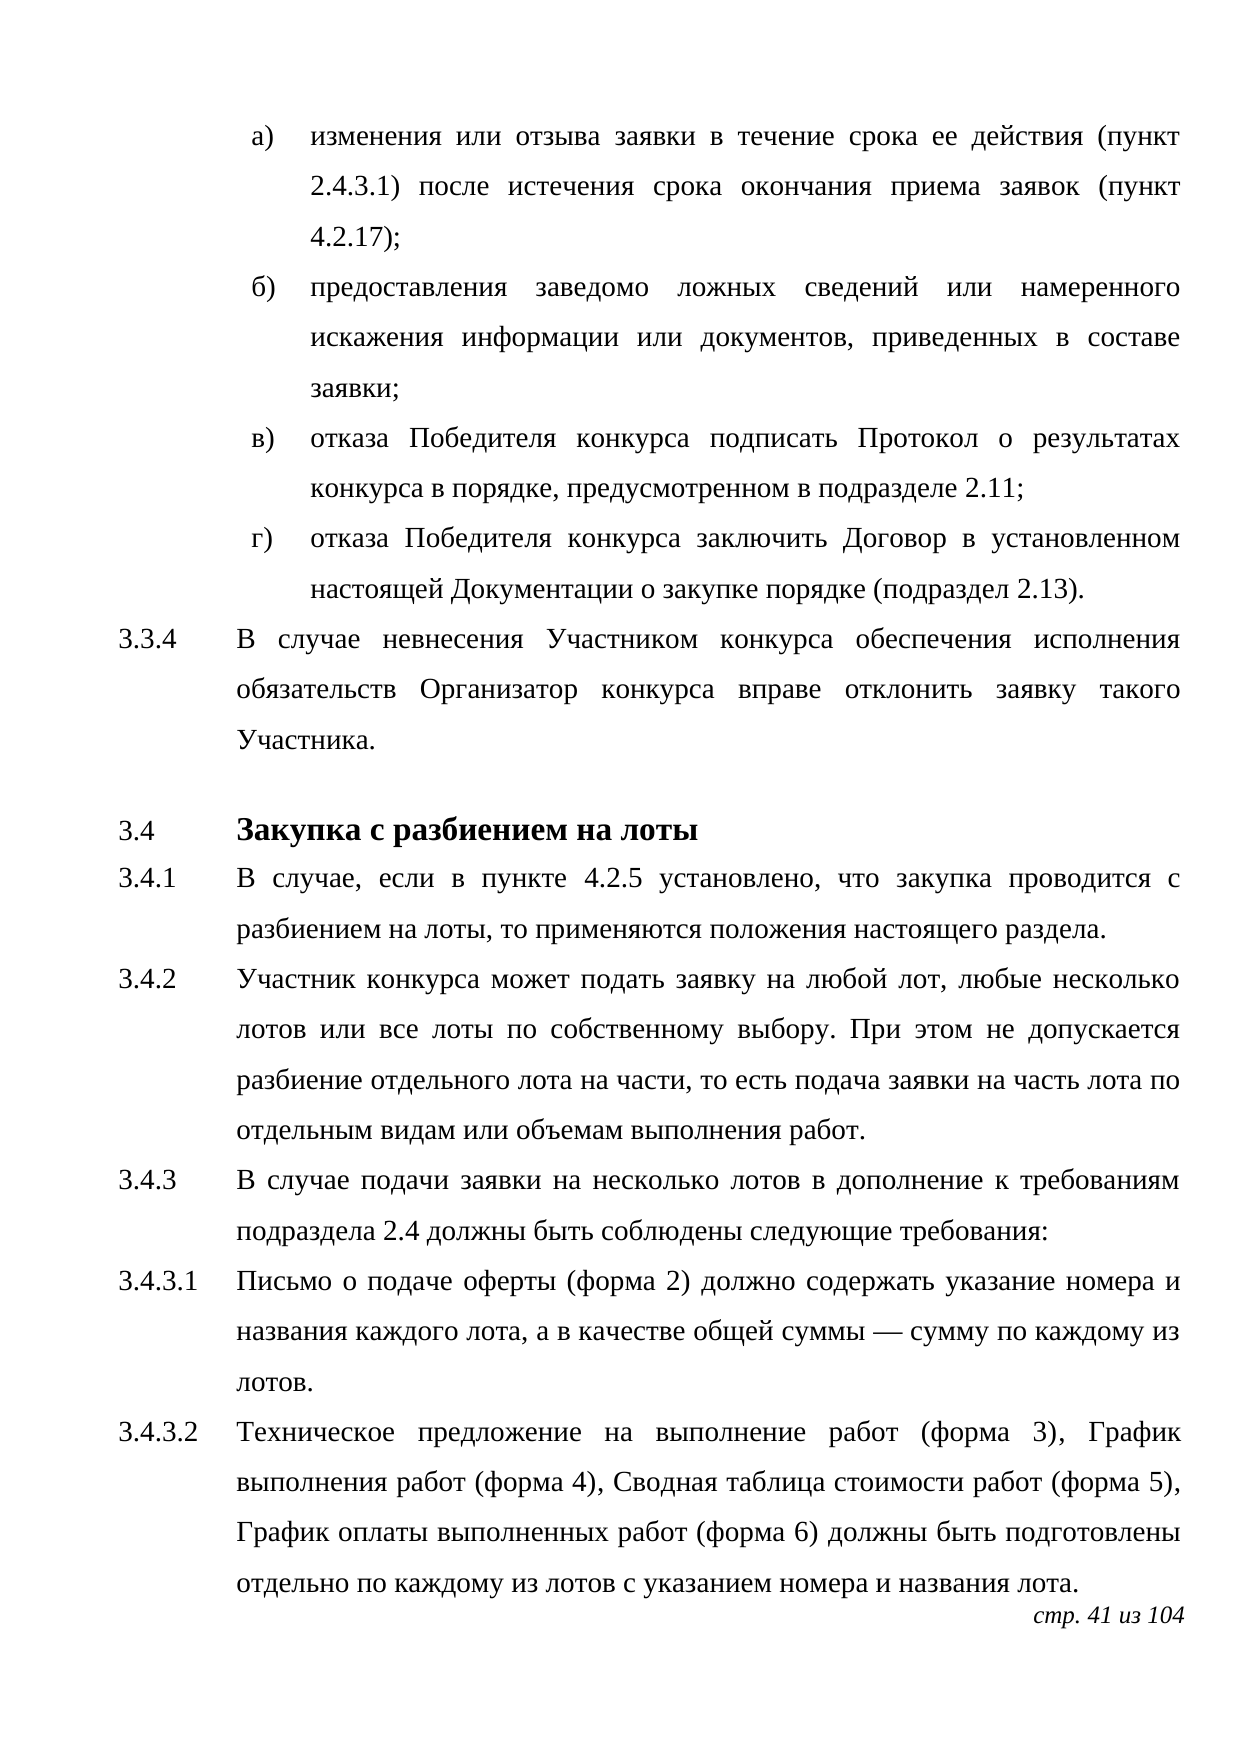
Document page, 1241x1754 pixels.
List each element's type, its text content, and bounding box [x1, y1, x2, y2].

list Письмо о подаче оферты (форма 2) должно содержать указание номера и названия каждого лота, а в качестве общей суммы — сумму по каждому из лотов. [118, 1263, 1181, 1397]
text отказа Победителя конкурса заключить Договор в установленном настоящей Документации о закупке порядке (подраздел 2.13). [251, 521, 1181, 604]
text изменения или отзыва заявки в течение срока ее действия (пункт 2.4.3.1) после истечения срока окончания приема заявок (пункт 4.2.17); [251, 118, 1181, 252]
list В случае, если в пункте 4.2.5 установлено, что закупка проводится с разбиением на лоты, то применяются положения настоящего раздела. [118, 861, 1181, 944]
list В случае подачи заявки на несколько лотов в дополнение к требованиям подраздела 2.4 должны быть соблюдены следующие требования: [118, 1162, 1181, 1246]
list Участник конкурса может подать заявку на любой лот, любые несколько лотов или все лоты по собственному выбору. При этом не допускается разбиение отдельного лота на части, то есть подача заявки на часть лота по отдельным видам или объемам выполнения работ. [118, 961, 1181, 1146]
text В случае невнесения Участником конкурса обеспечения исполнения обязательств Организатор конкурса вправе отклонить заявку такого Участника. [118, 621, 1181, 755]
subtitle Закупка с разбиением на лоты [118, 810, 1181, 848]
text отказа Победителя конкурса подписать Протокол о результатах конкурса в порядке, предусмотренном в подразделе 2.11; [251, 420, 1181, 504]
text предоставления заведомо ложных сведений или намеренного искажения информации или документов, приведенных в составе заявки; [251, 269, 1181, 403]
list Техническое предложение на выполнение работ (форма 3), График выполнения работ (форма 4), Сводная таблица стоимости работ (форма 5), График оплаты выполненных работ (форма 6) должны быть подготовлены отдельно по каждому из лотов с указанием номера и названия лота. [118, 1414, 1181, 1598]
